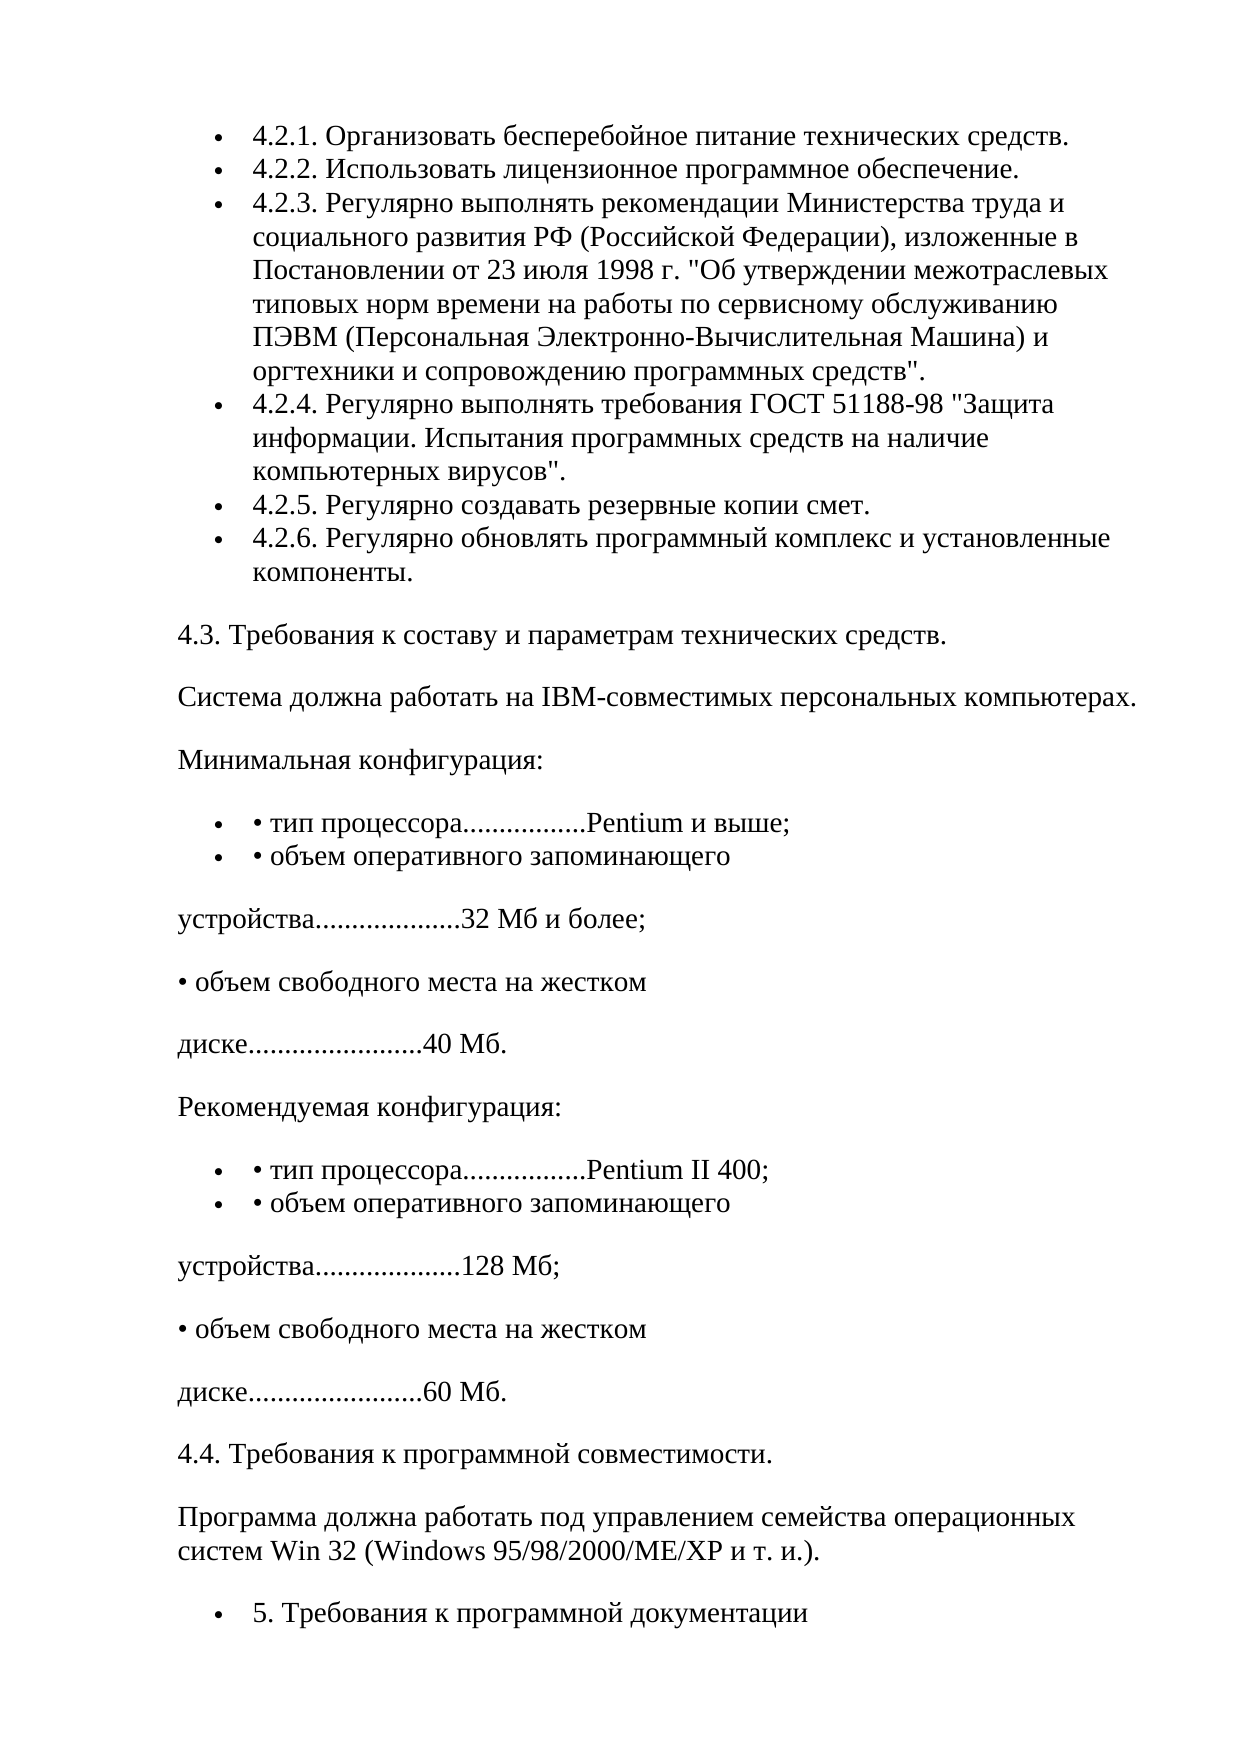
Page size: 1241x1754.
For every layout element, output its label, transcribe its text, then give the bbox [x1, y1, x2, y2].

text 4.4. Требования к программной совместимости. [177, 1436, 1152, 1470]
text Минимальная конфигурация: [177, 742, 1152, 776]
text диске........................40 Мб. [177, 1027, 1152, 1060]
list 4.2.5. Регулярно создавать резервные копии смет. [215, 487, 1152, 521]
text устройства....................128 Мб; [177, 1248, 1152, 1282]
text 4.3. Требования к составу и параметрам технических средств. [177, 617, 1152, 650]
list 4.2.4. Регулярно выполнять требования ГОСТ 51188-98 "Защита информации. Испытания программных средств на наличие компьютерных вирусов". [215, 386, 1152, 487]
text Программа должна работать под управлением семейства операционных систем Win 32 (Windows 95/98/2000/МЕ/ХР и т. и.). [177, 1499, 1152, 1566]
list • объем оперативного запоминающего [215, 838, 1152, 872]
text • объем свободного места на жестком [177, 964, 1152, 997]
list 4.2.2. Использовать лицензионное программное обеспечение. [215, 152, 1152, 185]
text диске........................60 Мб. [177, 1374, 1152, 1407]
list 4.2.3. Регулярно выполнять рекомендации Министерства труда и социального развития РФ (Российской Федерации), изложенные в Постановлении от 23 июля 1998 г. "Об утверждении межотраслевых типовых норм времени на работы по сервисному обслуживанию ПЭВМ (Персональная Электронно-Вычислительная Машина) и оргтехники и сопровождению программных средств". [215, 185, 1152, 386]
list 5. Требования к программной документации [215, 1595, 1152, 1629]
text Рекомендуемая конфигурация: [177, 1089, 1152, 1123]
list • тип процессора.................Pentium II 400; [215, 1152, 1152, 1186]
list • тип процессора.................Pentium и выше; [215, 805, 1152, 838]
list 4.2.1. Организовать бесперебойное питание технических средств. [215, 118, 1152, 152]
text Система должна работать на IBM-совместимых персональных компьютерах. [177, 679, 1152, 713]
text • объем свободного места на жестком [177, 1311, 1152, 1344]
list • объем оперативного запоминающего [215, 1186, 1152, 1219]
list 4.2.6. Регулярно обновлять программный комплекс и установленные компоненты. [215, 521, 1152, 588]
text устройства....................32 Мб и более; [177, 901, 1152, 935]
